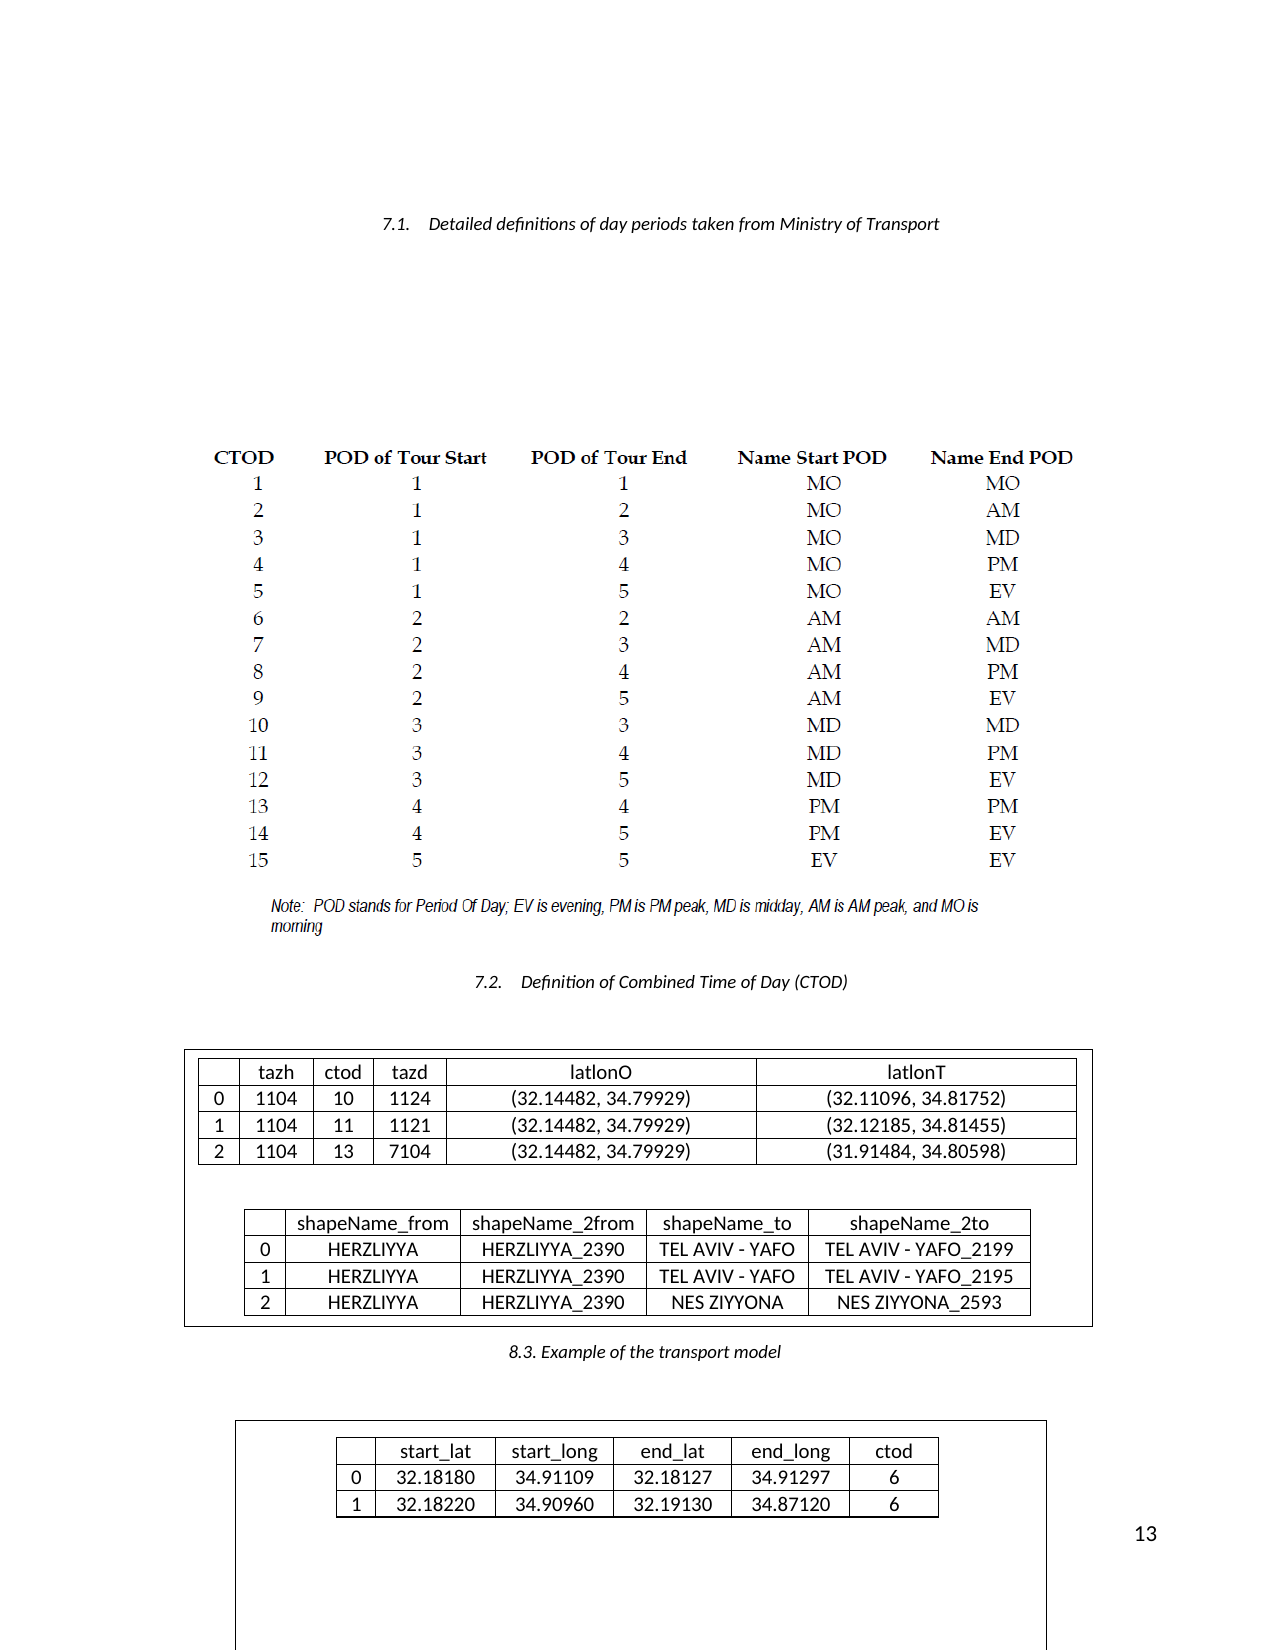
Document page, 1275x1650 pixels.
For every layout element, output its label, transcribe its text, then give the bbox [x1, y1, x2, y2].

table_cell 0 [245, 1236, 285, 1262]
table_cell 1104 [240, 1112, 313, 1137]
table_cell 2 [199, 1139, 239, 1164]
table_cell TEL AVIV - YAFO_2195 [809, 1263, 1030, 1288]
table_cell 34.91109 [496, 1465, 613, 1490]
table_cell 0 [337, 1465, 375, 1490]
table_cell HERZLIYYA [286, 1236, 460, 1262]
table_cell 2 [245, 1289, 285, 1315]
table_header tazd [374, 1059, 446, 1084]
table_cell HERZLIYYA_2390 [461, 1263, 646, 1288]
table_cell 34.87120 [732, 1491, 849, 1516]
table_cell 1 [245, 1263, 285, 1288]
table_cell 6 [850, 1491, 938, 1516]
table_cell 32.18180 [376, 1465, 495, 1490]
table_cell TEL AVIV - YAFO_2199 [809, 1236, 1030, 1262]
table_cell 1104 [240, 1086, 313, 1111]
table_cell 1 [199, 1112, 239, 1137]
table_header ctod [314, 1059, 373, 1084]
table_cell HERZLIYYA [286, 1289, 460, 1315]
table_cell (32.14482, 34.79929) [447, 1139, 756, 1164]
table_header shapeName_from [286, 1210, 460, 1235]
table_header shapeName_to [647, 1210, 808, 1235]
table_cell 6 [850, 1465, 938, 1490]
table_cell 0 [199, 1086, 239, 1111]
table_cell 1121 [374, 1112, 446, 1137]
table_header end_long [732, 1438, 849, 1463]
table_header ctod [850, 1438, 938, 1463]
table_header start_lat [376, 1438, 495, 1463]
table_header shapeName_2from [461, 1210, 646, 1235]
table_header latlonT [757, 1059, 1076, 1084]
list Detailed definitions of day periods taken from Ministry of Transport [165, 212, 1157, 235]
table_cell 1 [337, 1491, 375, 1516]
table_header [199, 1059, 239, 1084]
picture [191, 439, 1092, 944]
table_header tazh [240, 1059, 313, 1084]
table_cell 32.18127 [614, 1465, 731, 1490]
table_cell 32.18220 [376, 1491, 495, 1516]
list 8.3. Example of the transport model [133, 1341, 1157, 1363]
table_cell 11 [314, 1112, 373, 1137]
table_header latlonO [447, 1059, 756, 1084]
table_header [245, 1210, 285, 1235]
table_header end_lat [614, 1438, 731, 1463]
table_cell 34.91297 [732, 1465, 849, 1490]
table_cell (32.14482, 34.79929) [447, 1086, 756, 1111]
table_cell HERZLIYYA_2390 [461, 1289, 646, 1315]
table_cell 1104 [240, 1139, 313, 1164]
table_cell TEL AVIV - YAFO [647, 1236, 808, 1262]
table_cell (32.12185, 34.81455) [757, 1112, 1076, 1137]
table_header start_long [496, 1438, 613, 1463]
table_cell (32.11096, 34.81752) [757, 1086, 1076, 1111]
table_cell 34.90960 [496, 1491, 613, 1516]
table_cell NES ZIYYONA_2593 [809, 1289, 1030, 1315]
table_cell HERZLIYYA [286, 1263, 460, 1288]
table_cell (32.14482, 34.79929) [447, 1112, 756, 1137]
table_header [337, 1438, 375, 1463]
table_cell HERZLIYYA_2390 [461, 1236, 646, 1262]
table_header shapeName_2to [809, 1210, 1030, 1235]
table_cell 1124 [374, 1086, 446, 1111]
table_cell 32.19130 [614, 1491, 731, 1516]
table_cell NES ZIYYONA [647, 1289, 808, 1315]
table_cell 10 [314, 1086, 373, 1111]
list Definition of Combined Time of Day (CTOD) [165, 970, 1157, 993]
table_cell 7104 [374, 1139, 446, 1164]
table_cell (31.91484, 34.80598) [757, 1139, 1076, 1164]
table_cell 13 [314, 1139, 373, 1164]
table_cell TEL AVIV - YAFO [647, 1263, 808, 1288]
